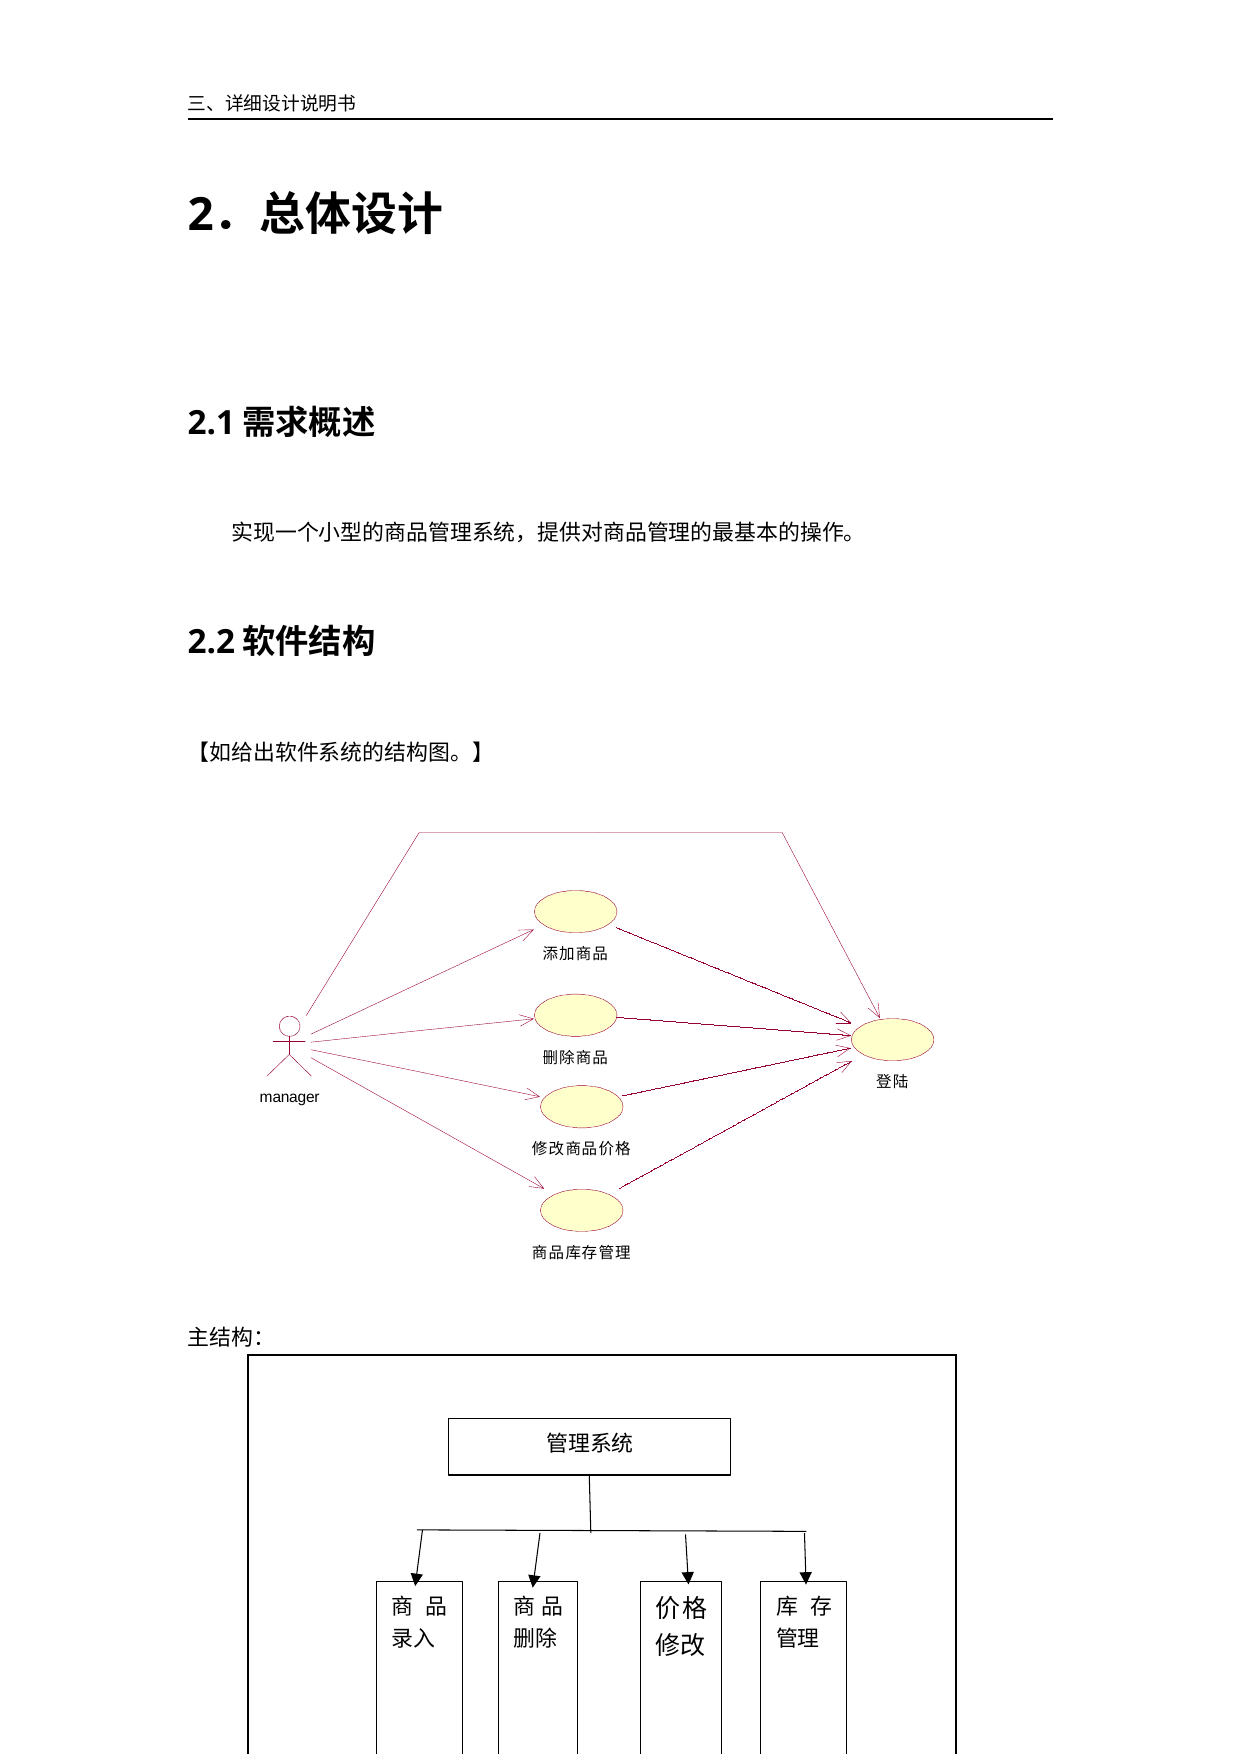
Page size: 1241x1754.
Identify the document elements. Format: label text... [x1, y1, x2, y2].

text 实现一个小型的商品管理系统，提供对商品管理的最基本的操作。 [187, 515, 1053, 547]
text 主结构： [187, 1319, 1053, 1352]
subtitle 2．总体设计 [187, 162, 1053, 259]
subtitle 2.1需求概述 [187, 387, 1053, 452]
text 【如给出软件系统的结构图。】 [187, 734, 1053, 767]
subtitle 2.2软件结构 [187, 607, 1053, 672]
